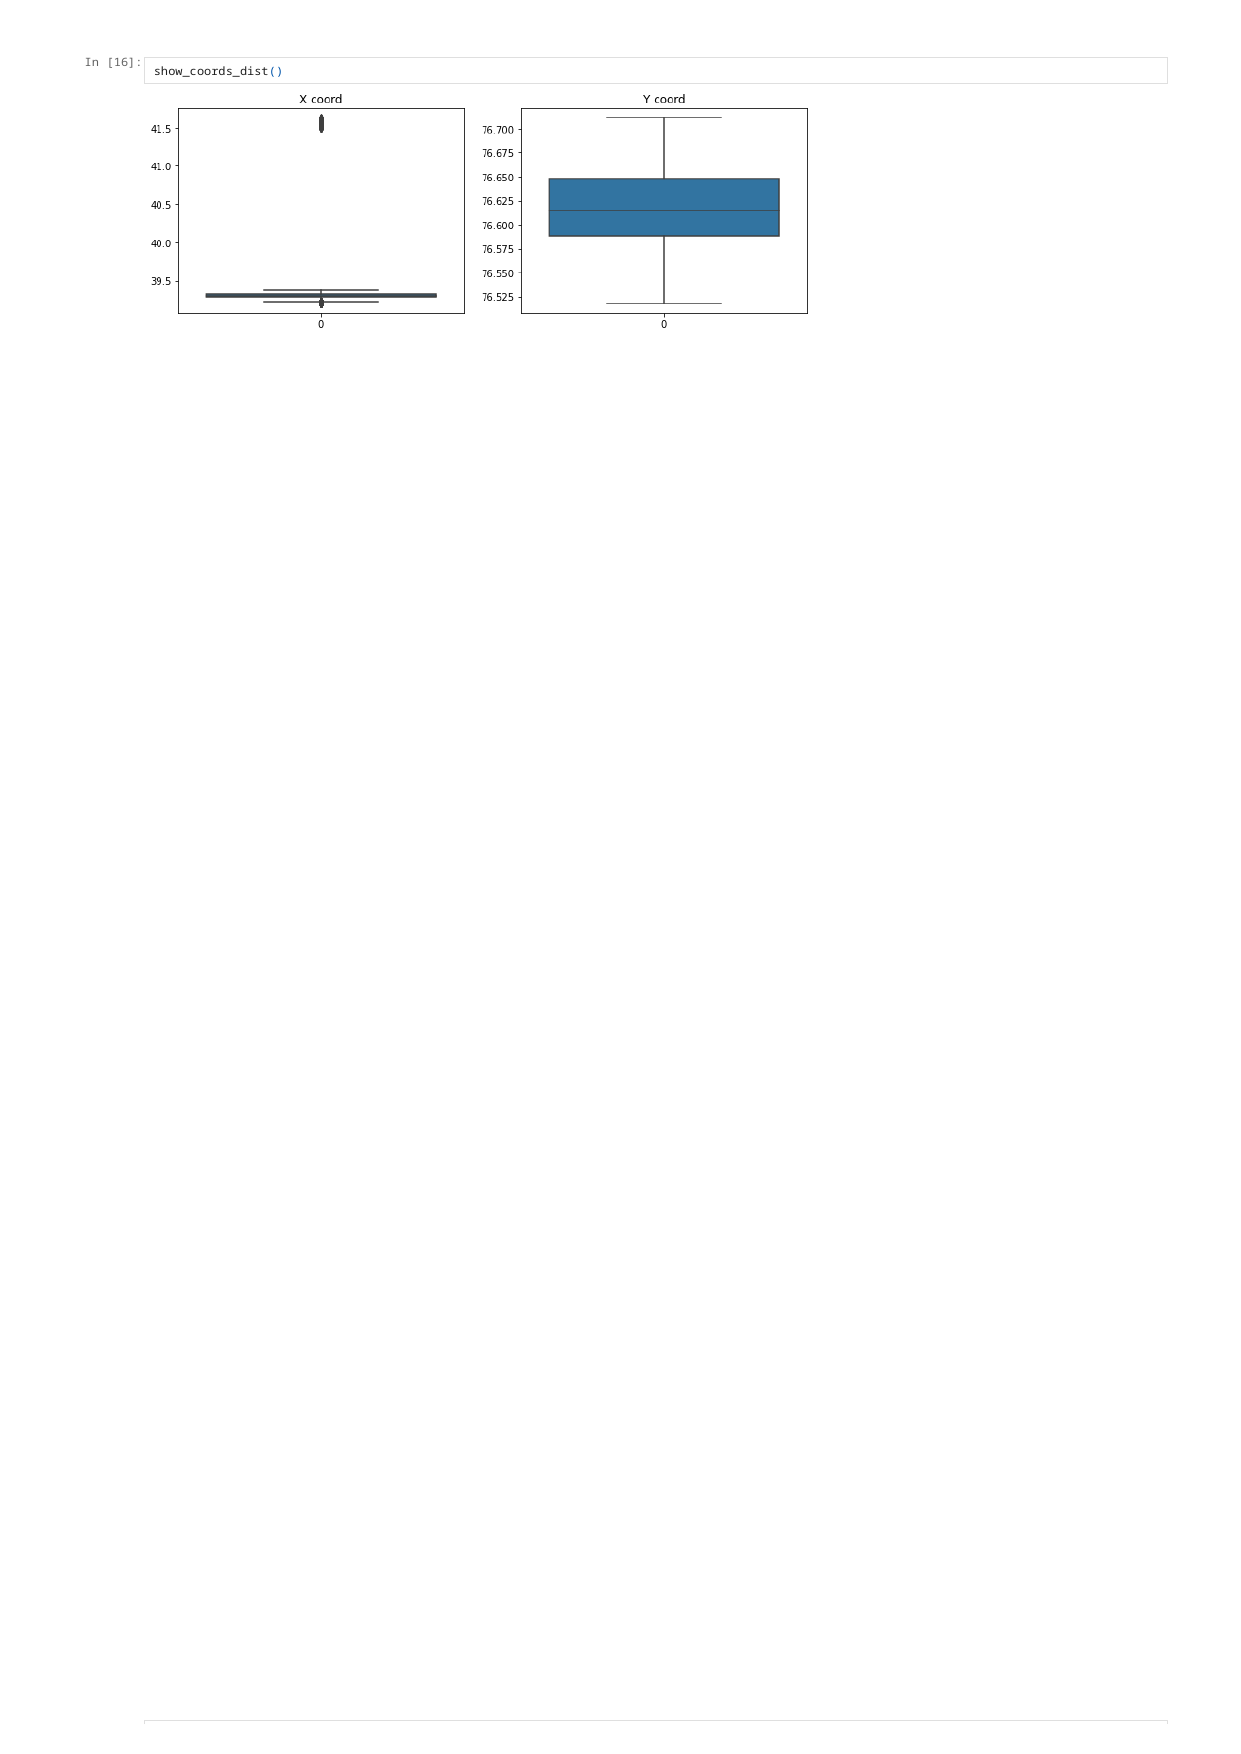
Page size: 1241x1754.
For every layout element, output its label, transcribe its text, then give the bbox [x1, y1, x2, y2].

picture [143, 87, 813, 335]
text In [16]: [84, 54, 1182, 70]
